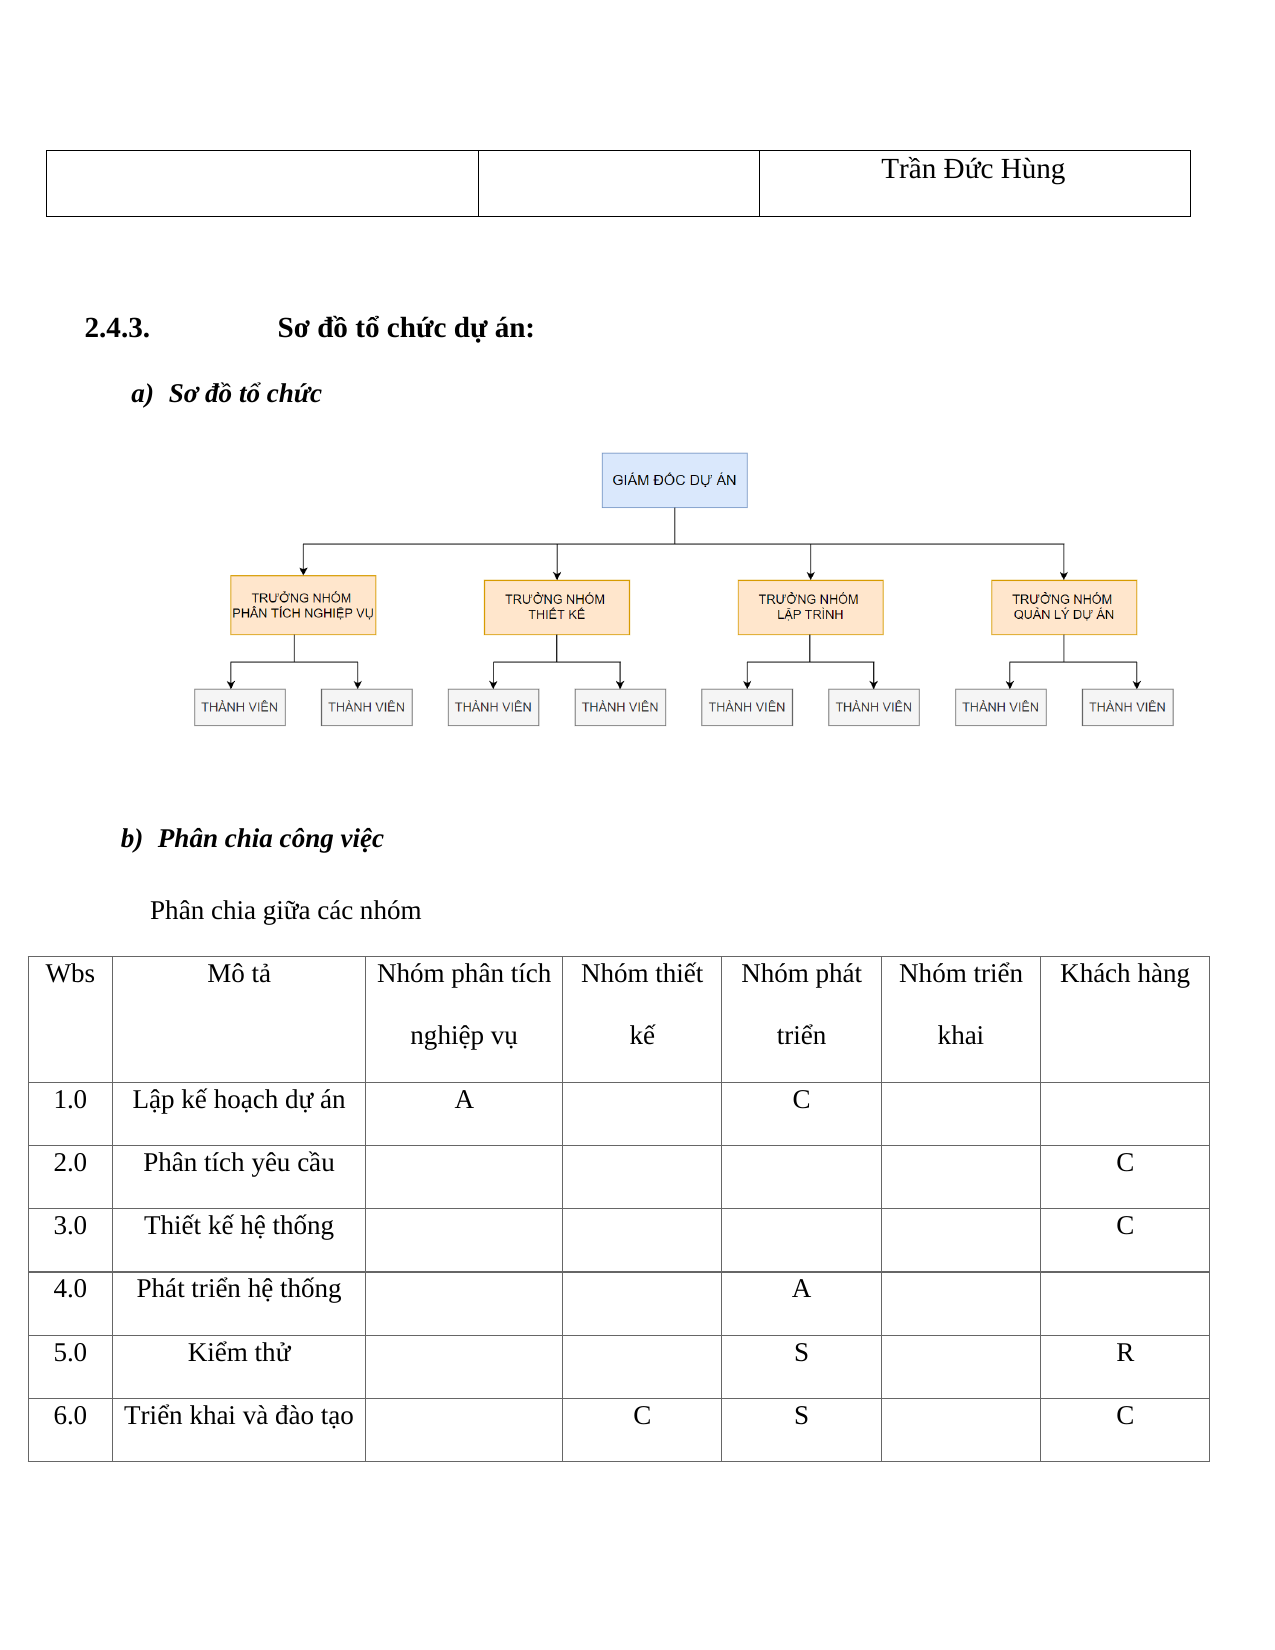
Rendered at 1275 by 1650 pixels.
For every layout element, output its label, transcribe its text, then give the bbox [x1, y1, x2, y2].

table_cell A [722, 1273, 881, 1334]
table_cell C [1041, 1209, 1209, 1271]
table_cell C [1041, 1146, 1209, 1208]
table_cell Lập kế hoạch dự án [113, 1083, 365, 1145]
table_cell [882, 1399, 1040, 1461]
table_cell [563, 1146, 721, 1208]
table_header Khách hàng [1041, 957, 1209, 1082]
table_cell Phát triển hệ thống [113, 1273, 365, 1334]
table_cell 1.0 [29, 1083, 112, 1145]
table_cell C [563, 1399, 721, 1461]
table_cell [882, 1336, 1040, 1398]
text Phân chia giữa các nhóm [150, 894, 1125, 925]
table_cell [1041, 1273, 1209, 1334]
table_cell 5.0 [29, 1336, 112, 1398]
table_cell [882, 1209, 1040, 1271]
table_cell [882, 1273, 1040, 1334]
table_cell [882, 1146, 1040, 1208]
table_cell R [1041, 1336, 1209, 1398]
table_cell Thiết kế hệ thống [113, 1209, 365, 1271]
table_cell [882, 1083, 1040, 1145]
table_cell Phân tích yêu cầu [113, 1146, 365, 1208]
table_cell [563, 1336, 721, 1398]
table_cell C [1041, 1399, 1209, 1461]
table_cell 3.0 [29, 1209, 112, 1271]
table_cell Triển khai và đào tạo [113, 1399, 365, 1461]
table_cell Trần Đức Hùng [760, 151, 1190, 216]
picture [150, 423, 1199, 782]
table_header Mô tả [113, 957, 365, 1082]
table_cell [563, 1273, 721, 1334]
list Sơ đồ tổ chức [131, 377, 1125, 408]
table_cell S [722, 1399, 881, 1461]
table_cell A [366, 1083, 562, 1145]
table_cell [722, 1209, 881, 1271]
table_header Nhóm thiết kế [563, 957, 721, 1082]
table_cell [366, 1399, 562, 1461]
table_header Nhóm phân tích nghiệp vụ [366, 957, 562, 1082]
text b) Phân chia công việc [121, 822, 1125, 853]
table_cell S [722, 1336, 881, 1398]
table_cell C [722, 1083, 881, 1145]
table_header Nhóm phát triển [722, 957, 881, 1082]
table_cell [366, 1336, 562, 1398]
table_cell [366, 1146, 562, 1208]
table_header Nhóm triển khai [882, 957, 1040, 1082]
table_cell [366, 1209, 562, 1271]
table_cell [1041, 1083, 1209, 1145]
table_cell Kiểm thử [113, 1336, 365, 1398]
table_cell 2.0 [29, 1146, 112, 1208]
table_cell [563, 1083, 721, 1145]
list Sơ đồ tổ chức dự án: [150, 310, 1125, 343]
table_cell [366, 1273, 562, 1334]
table_cell 6.0 [29, 1399, 112, 1461]
table_cell 4.0 [29, 1273, 112, 1334]
table_cell [563, 1209, 721, 1271]
table_header Wbs [29, 957, 112, 1082]
table_cell [722, 1146, 881, 1208]
